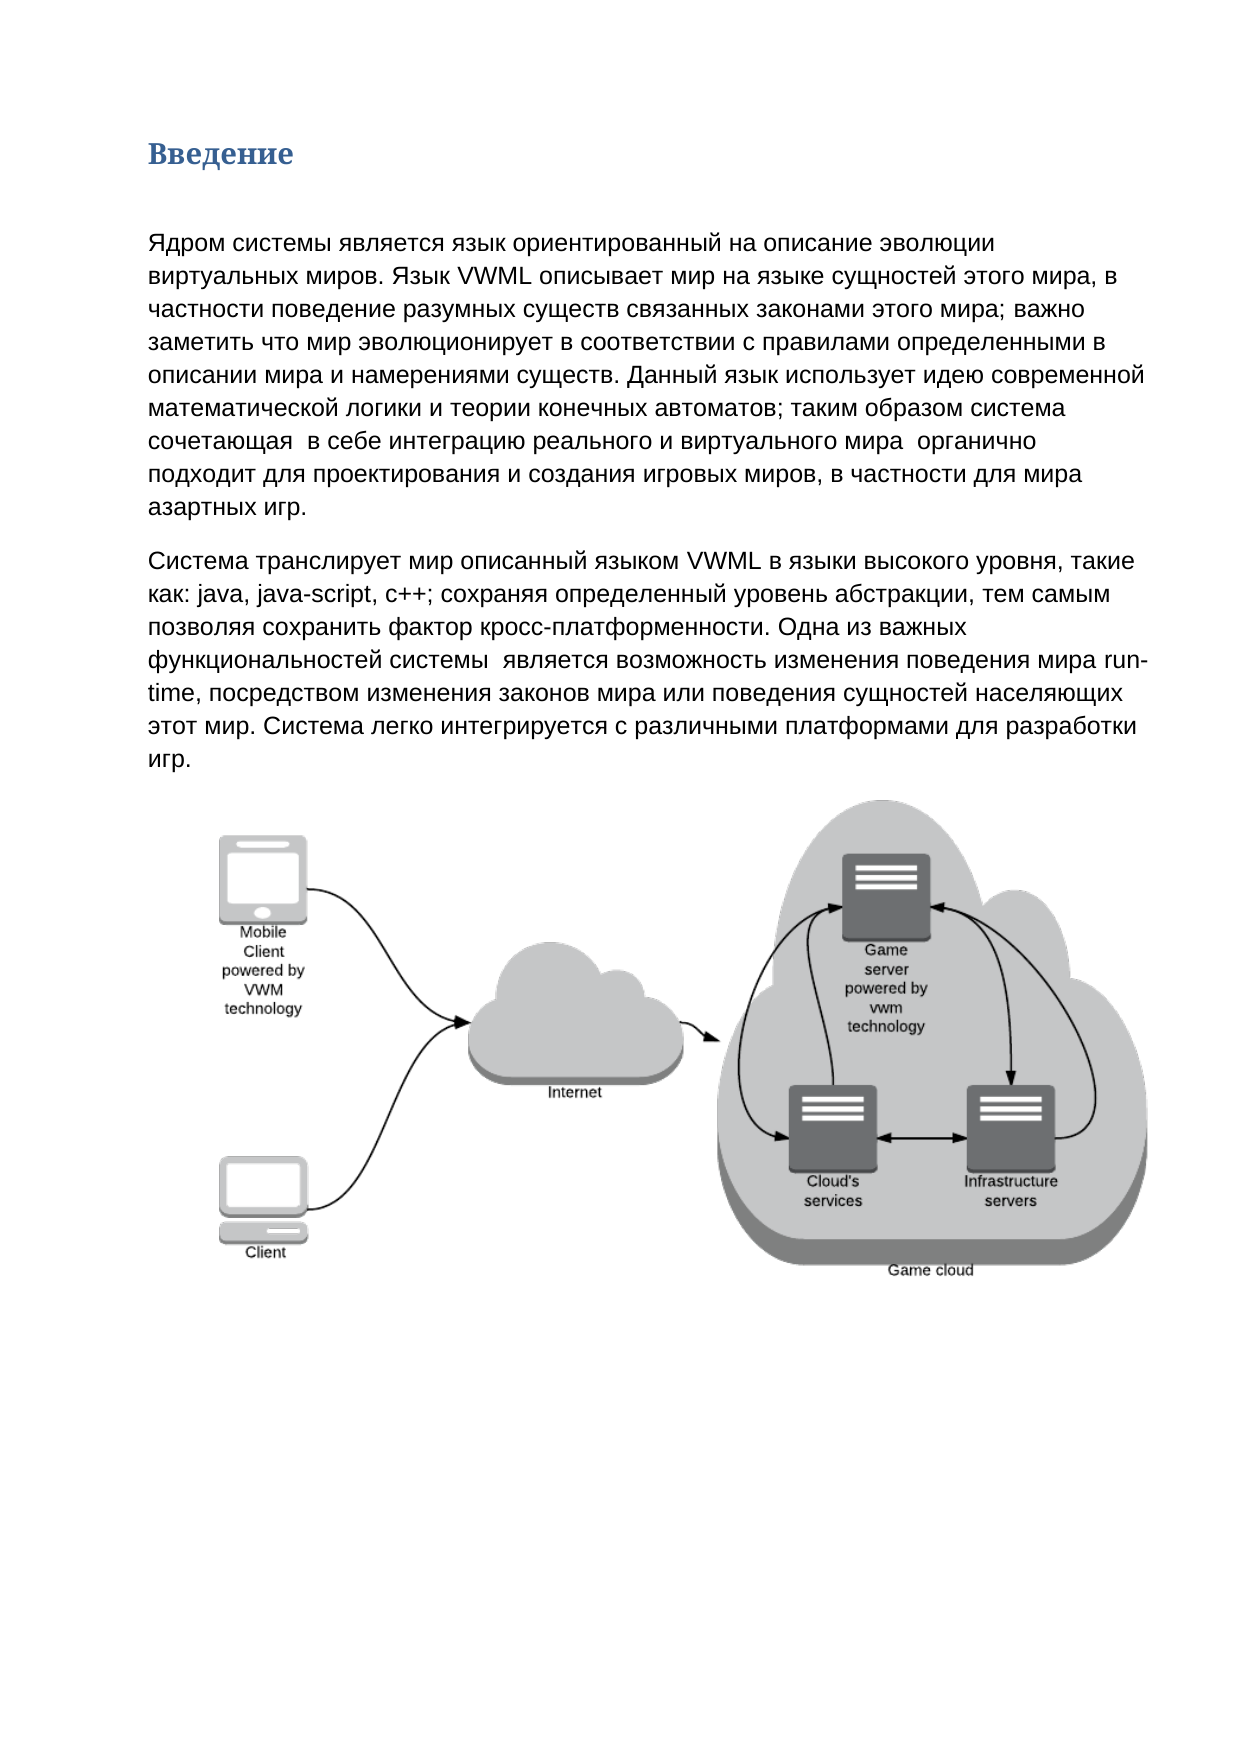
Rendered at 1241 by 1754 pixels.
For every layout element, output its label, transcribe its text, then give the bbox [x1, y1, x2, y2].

picture [147, 798, 1152, 1301]
subtitle Введение [148, 138, 1152, 172]
text Ядром системы является язык ориентированный на описание эволюции виртуальных миров. Язык VWML описывает мир на языке сущностей этого мира, в частности поведение разумных существ связанных законами этого мира; важно заметить что мир эволюционирует в соответствии с правилами определенными в описании мира и намерениями существ. Данный язык использует идею современной математической логики и теории конечных автоматов; таким образом система сочетающая в себе интеграцию реального и виртуального мира органично подходит для проектирования и создания игровых миров, в частности для мира азартных игр. [148, 228, 1152, 521]
text Система транслирует мир описанный языком VWML в языки высокого уровня, такие как: java, java-script, c++; сохраняя определенный уровень абстракции, тем самым позволяя сохранить фактор кросс-платформенности. Одна из важных функциональностей системы является возможность изменения поведения мира run-time, посредством изменения законов мира или поведения сущностей населяющих этот мир. Система легко интегрируется с различными платформами для разработки игр. [148, 546, 1152, 773]
